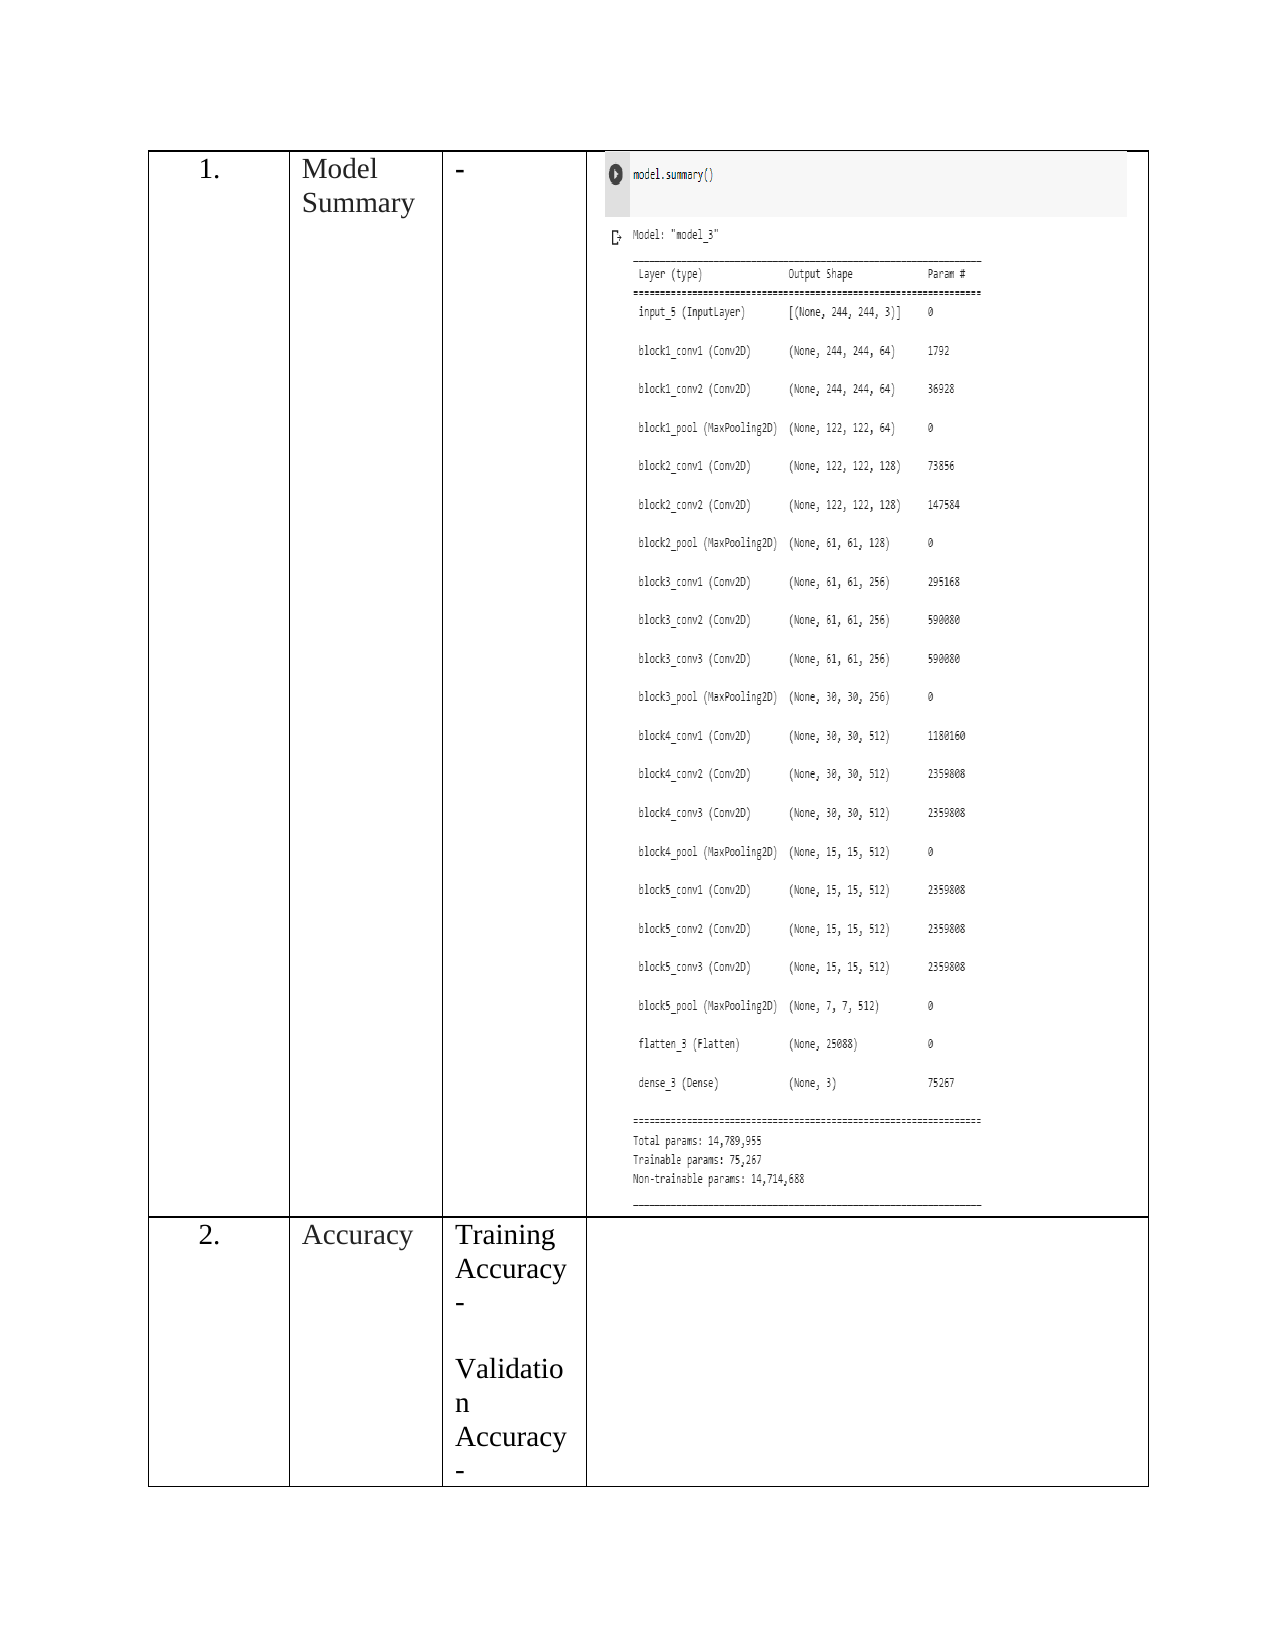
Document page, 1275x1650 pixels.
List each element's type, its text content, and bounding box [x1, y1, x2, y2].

table_cell [149, 152, 289, 1216]
table_cell [149, 1218, 289, 1486]
table_cell [587, 152, 1148, 1216]
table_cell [443, 1218, 586, 1486]
table_cell [587, 1218, 1148, 1486]
table_cell Model Summary [290, 152, 442, 1216]
table_cell - [443, 152, 586, 1216]
table_cell Accuracy [290, 1218, 442, 1486]
picture [605, 151, 1127, 1211]
